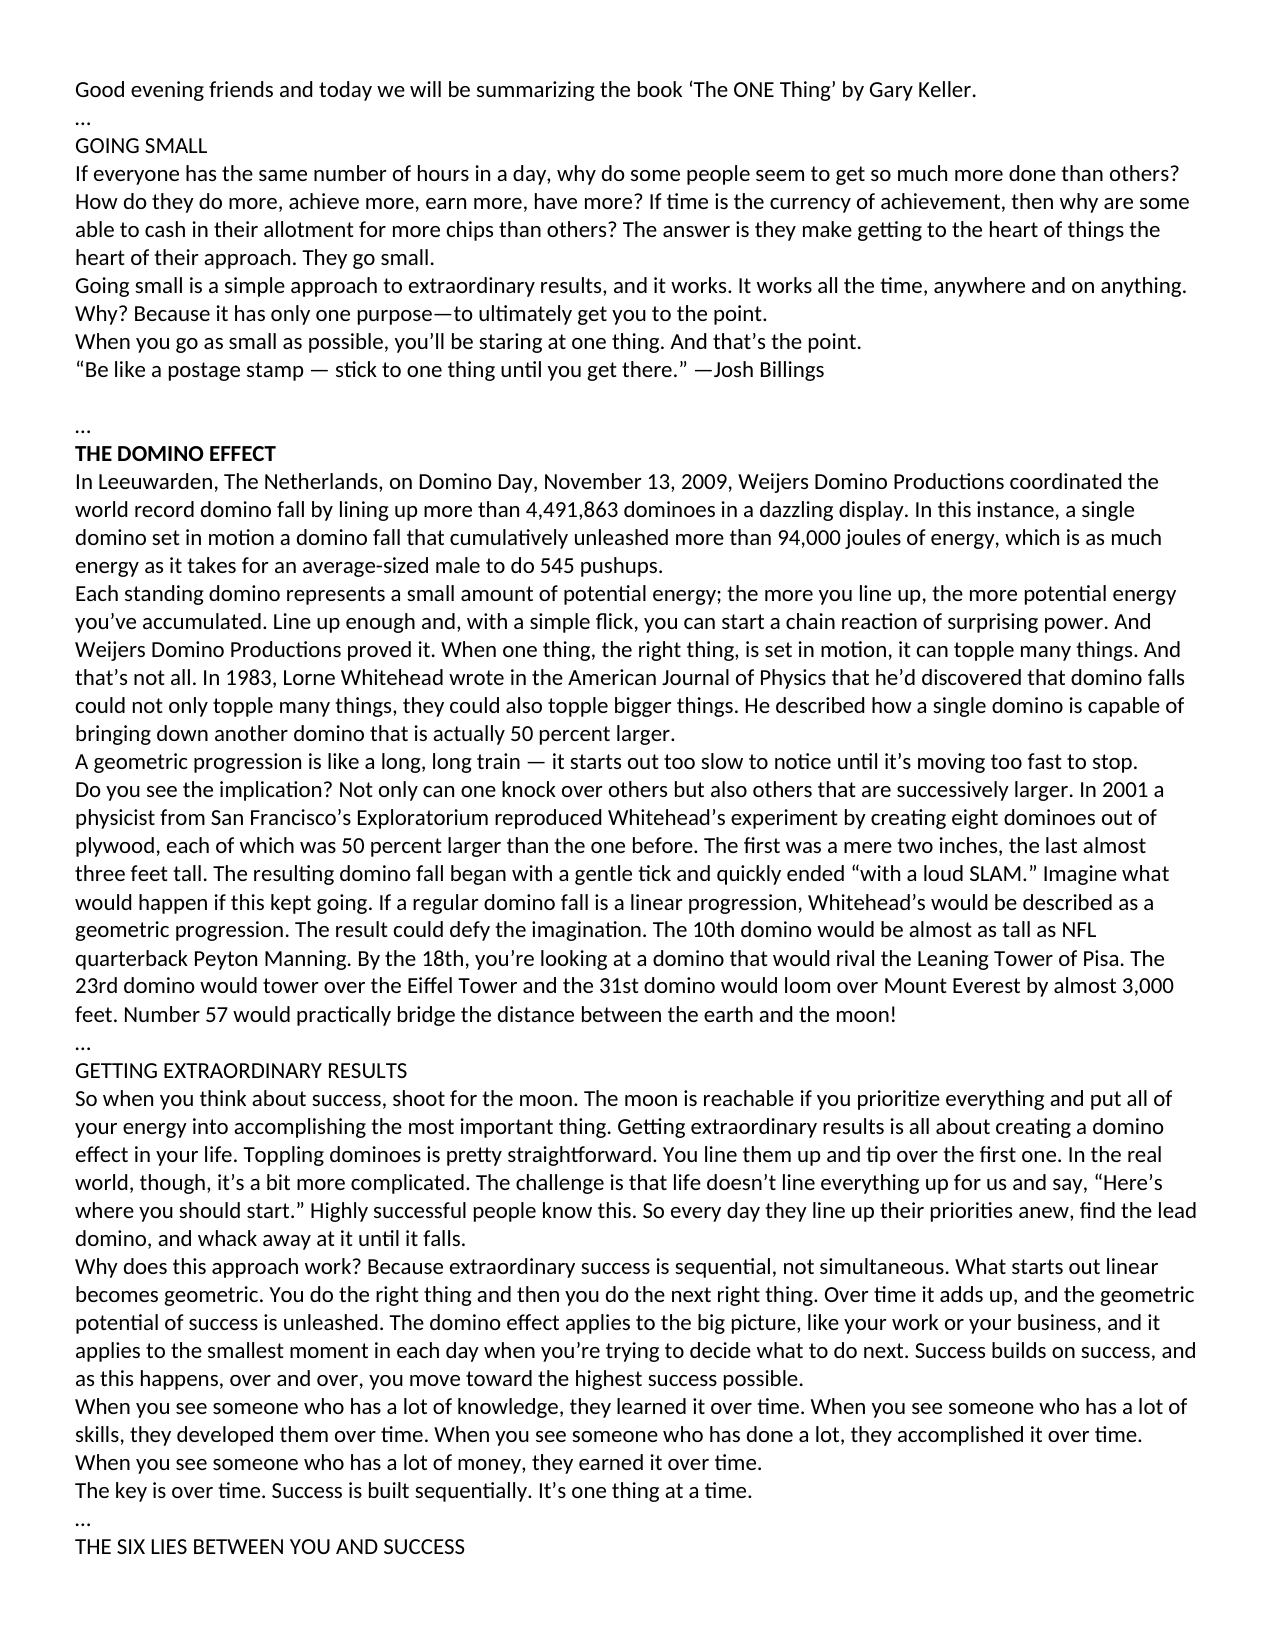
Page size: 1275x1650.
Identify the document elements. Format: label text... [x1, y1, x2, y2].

text In Leeuwarden, The Netherlands, on Domino Day, November 13, 2009, Weijers Domino Productions coordinated the world record domino fall by lining up more than 4,491,863 dominoes in a dazzling display. In this instance, a single domino set in motion a domino fall that cumulatively unleashed more than 94,000 joules of energy, which is as much energy as it takes for an average-sized male to do 545 pushups. [75, 467, 1200, 579]
text “Be like a postage stamp — stick to one thing until you get there.” —Josh Billings [75, 355, 1200, 383]
text … [75, 103, 1200, 131]
text GOING SMALL [75, 131, 1200, 159]
text … [75, 411, 1200, 439]
text So when you think about success, shoot for the moon. The moon is reachable if you prioritize everything and put all of your energy into accomplishing the most important thing. Getting extraordinary results is all about creating a domino effect in your life. Toppling dominoes is pretty straightforward. You line them up and tip over the first one. In the real world, though, it’s a bit more complicated. The challenge is that life doesn’t line everything up for us and say, “Here’s where you should start.” Highly successful people know this. So every day they line up their priorities anew, find the lead domino, and whack away at it until it falls. [75, 1084, 1200, 1252]
text THE SIX LIES BETWEEN YOU AND SUCCESS [75, 1532, 1200, 1560]
text A geometric progression is like a long, long train — it starts out too slow to notice until it’s moving too fast to stop. [75, 747, 1200, 776]
text THE DOMINO EFFECT [75, 439, 1200, 467]
text GETTING EXTRAORDINARY RESULTS [75, 1056, 1200, 1084]
text Each standing domino represents a small amount of potential energy; the more you line up, the more potential energy you’ve accumulated. Line up enough and, with a simple flick, you can start a chain reaction of surprising power. And Weijers Domino Productions proved it. When one thing, the right thing, is set in motion, it can topple many things. And that’s not all. In 1983, Lorne Whitehead wrote in the American Journal of Physics that he’d discovered that domino falls could not only topple many things, they could also topple bigger things. He described how a single domino is capable of bringing down another domino that is actually 50 percent larger. [75, 579, 1200, 747]
text … [75, 1504, 1200, 1532]
text When you see someone who has a lot of knowledge, they learned it over time. When you see someone who has a lot of skills, they developed them over time. When you see someone who has done a lot, they accomplished it over time. When you see someone who has a lot of money, they earned it over time. [75, 1392, 1200, 1476]
text Good evening friends and today we will be summarizing the book ‘The ONE Thing’ by Gary Keller. [75, 75, 1200, 103]
text When you go as small as possible, you’ll be staring at one thing. And that’s the point. [75, 327, 1200, 355]
text … [75, 1028, 1200, 1056]
text Do you see the implication? Not only can one knock over others but also others that are successively larger. In 2001 a physicist from San Francisco’s Exploratorium reproduced Whitehead’s experiment by creating eight dominoes out of plywood, each of which was 50 percent larger than the one before. The first was a mere two inches, the last almost three feet tall. The resulting domino fall began with a gentle tick and quickly ended “with a loud SLAM.” Imagine what would happen if this kept going. If a regular domino fall is a linear progression, Whitehead’s would be described as a geometric progression. The result could defy the imagination. The 10th domino would be almost as tall as NFL quarterback Peyton Manning. By the 18th, you’re looking at a domino that would rival the Leaning Tower of Pisa. The 23rd domino would tower over the Eiffel Tower and the 31st domino would loom over Mount Everest by almost 3,000 feet. Number 57 would practically bridge the distance between the earth and the moon! [75, 776, 1200, 1028]
text Going small is a simple approach to extraordinary results, and it works. It works all the time, anywhere and on anything. Why? Because it has only one purpose—to ultimately get you to the point. [75, 271, 1200, 327]
text If everyone has the same number of hours in a day, why do some people seem to get so much more done than others? How do they do more, achieve more, earn more, have more? If time is the currency of achievement, then why are some able to cash in their allotment for more chips than others? The answer is they make getting to the heart of things the heart of their approach. They go small. [75, 159, 1200, 271]
text The key is over time. Success is built sequentially. It’s one thing at a time. [75, 1476, 1200, 1504]
text Why does this approach work? Because extraordinary success is sequential, not simultaneous. What starts out linear becomes geometric. You do the right thing and then you do the next right thing. Over time it adds up, and the geometric potential of success is unleashed. The domino effect applies to the big picture, like your work or your business, and it applies to the smallest moment in each day when you’re trying to decide what to do next. Success builds on success, and as this happens, over and over, you move toward the highest success possible. [75, 1252, 1200, 1392]
